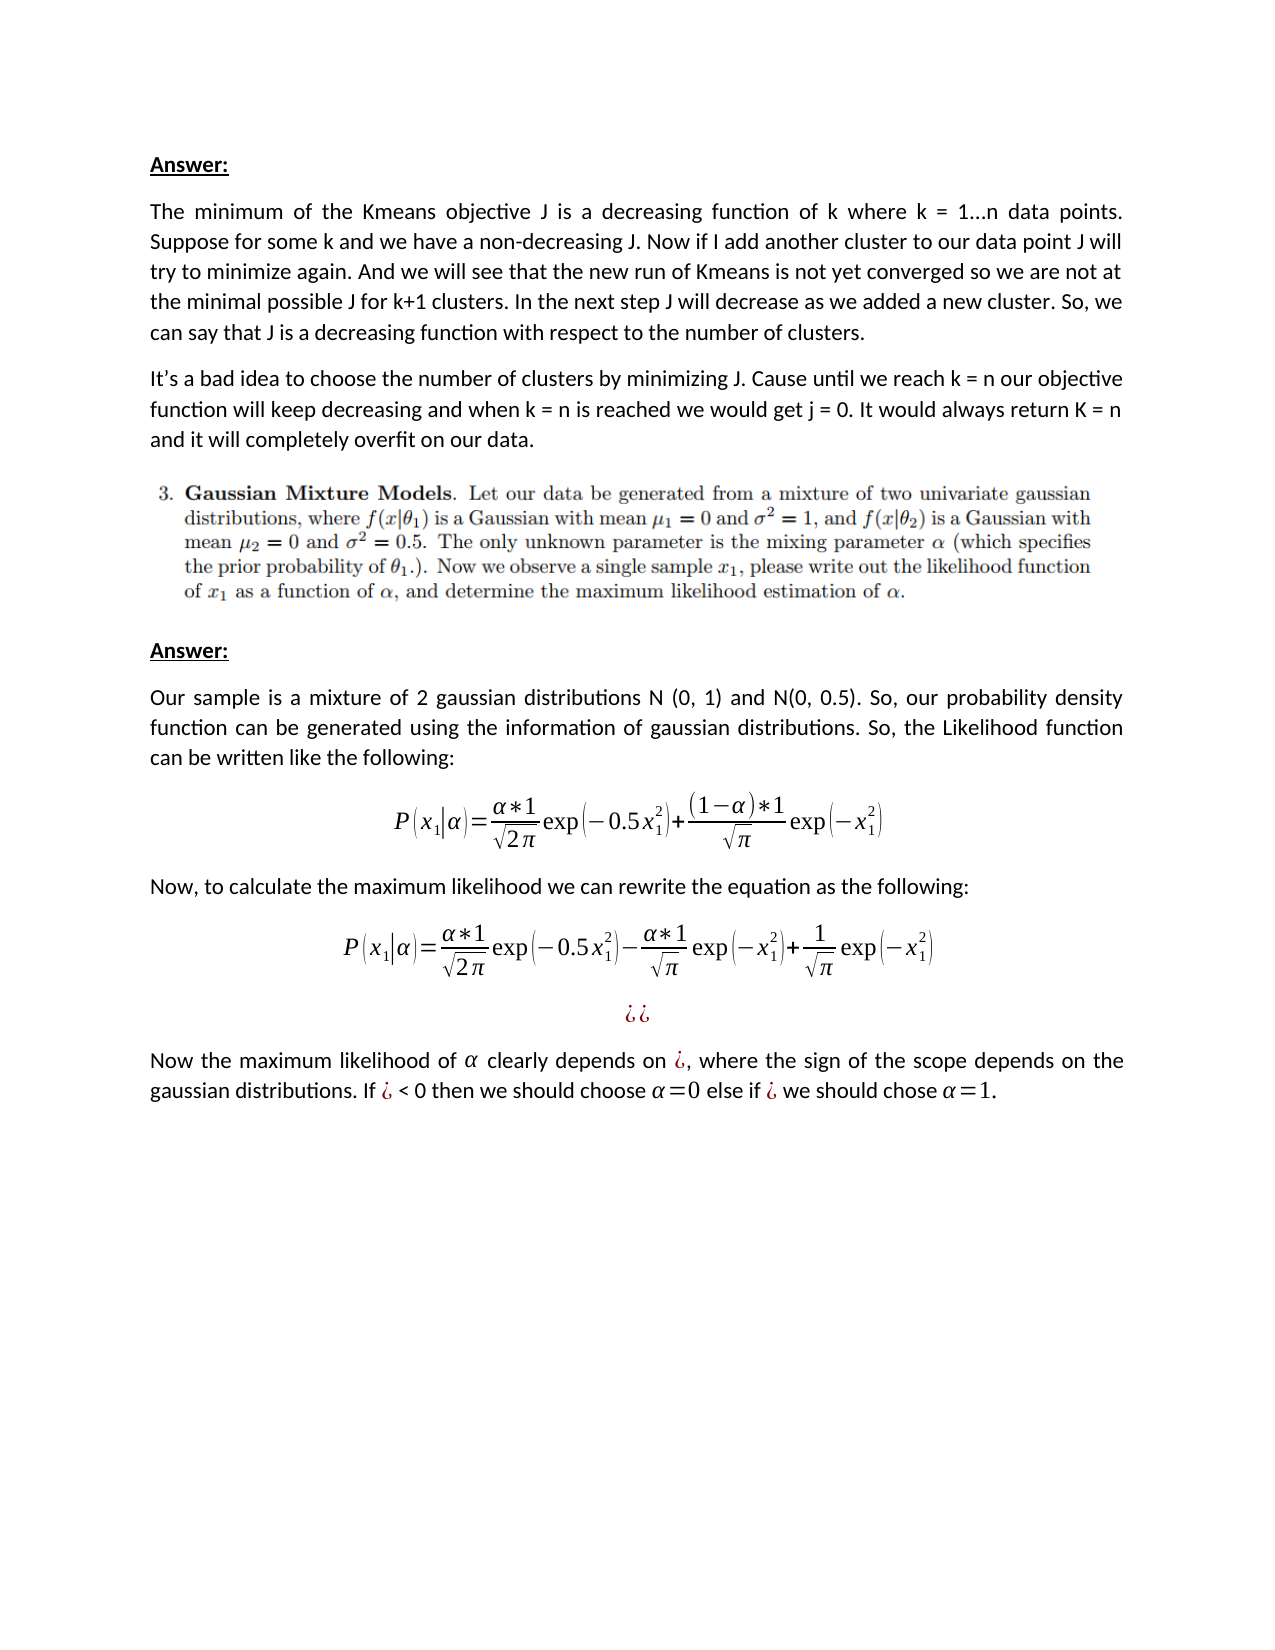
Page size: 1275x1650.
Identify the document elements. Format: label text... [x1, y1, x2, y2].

text Answer: [150, 636, 1125, 664]
text Now, to calculate the maximum likelihood we can rewrite the equation as the following: [150, 872, 1125, 900]
picture [150, 471, 1125, 617]
text Answer: [150, 150, 1125, 178]
text The minimum of the Kmeans objective J is a decreasing function of k where k = 1...n data points. Suppose for some k and we have a non-decreasing J. Now if I add another cluster to our data point J will try to minimize again. And we will see that the new run of Kmeans is not yet converged so we are not at the minimal possible J for k+1 clusters. In the next step J will decrease as we added a new cluster. So, we can say that J is a decreasing function with respect to the number of clusters. [150, 197, 1125, 346]
text It’s a bad idea to choose the number of clusters by minimizing J. Cause until we reach k = n our objective function will keep decreasing and when k = n is reached we would get j = 0. It would always return K = n and it will completely overfit on our data. [150, 364, 1125, 453]
text Our sample is a mixture of 2 gaussian distributions N (0, 1) and N(0, 0.5). So, our probability density function can be generated using the information of gaussian distributions. So, the Likelihood function can be written like the following: [150, 683, 1125, 771]
text Now the maximum likelihood of clearly depends on , where the sign of the scope depends on the gaussian distributions. If < 0 then we should choose else if we should chose [150, 1046, 1125, 1104]
